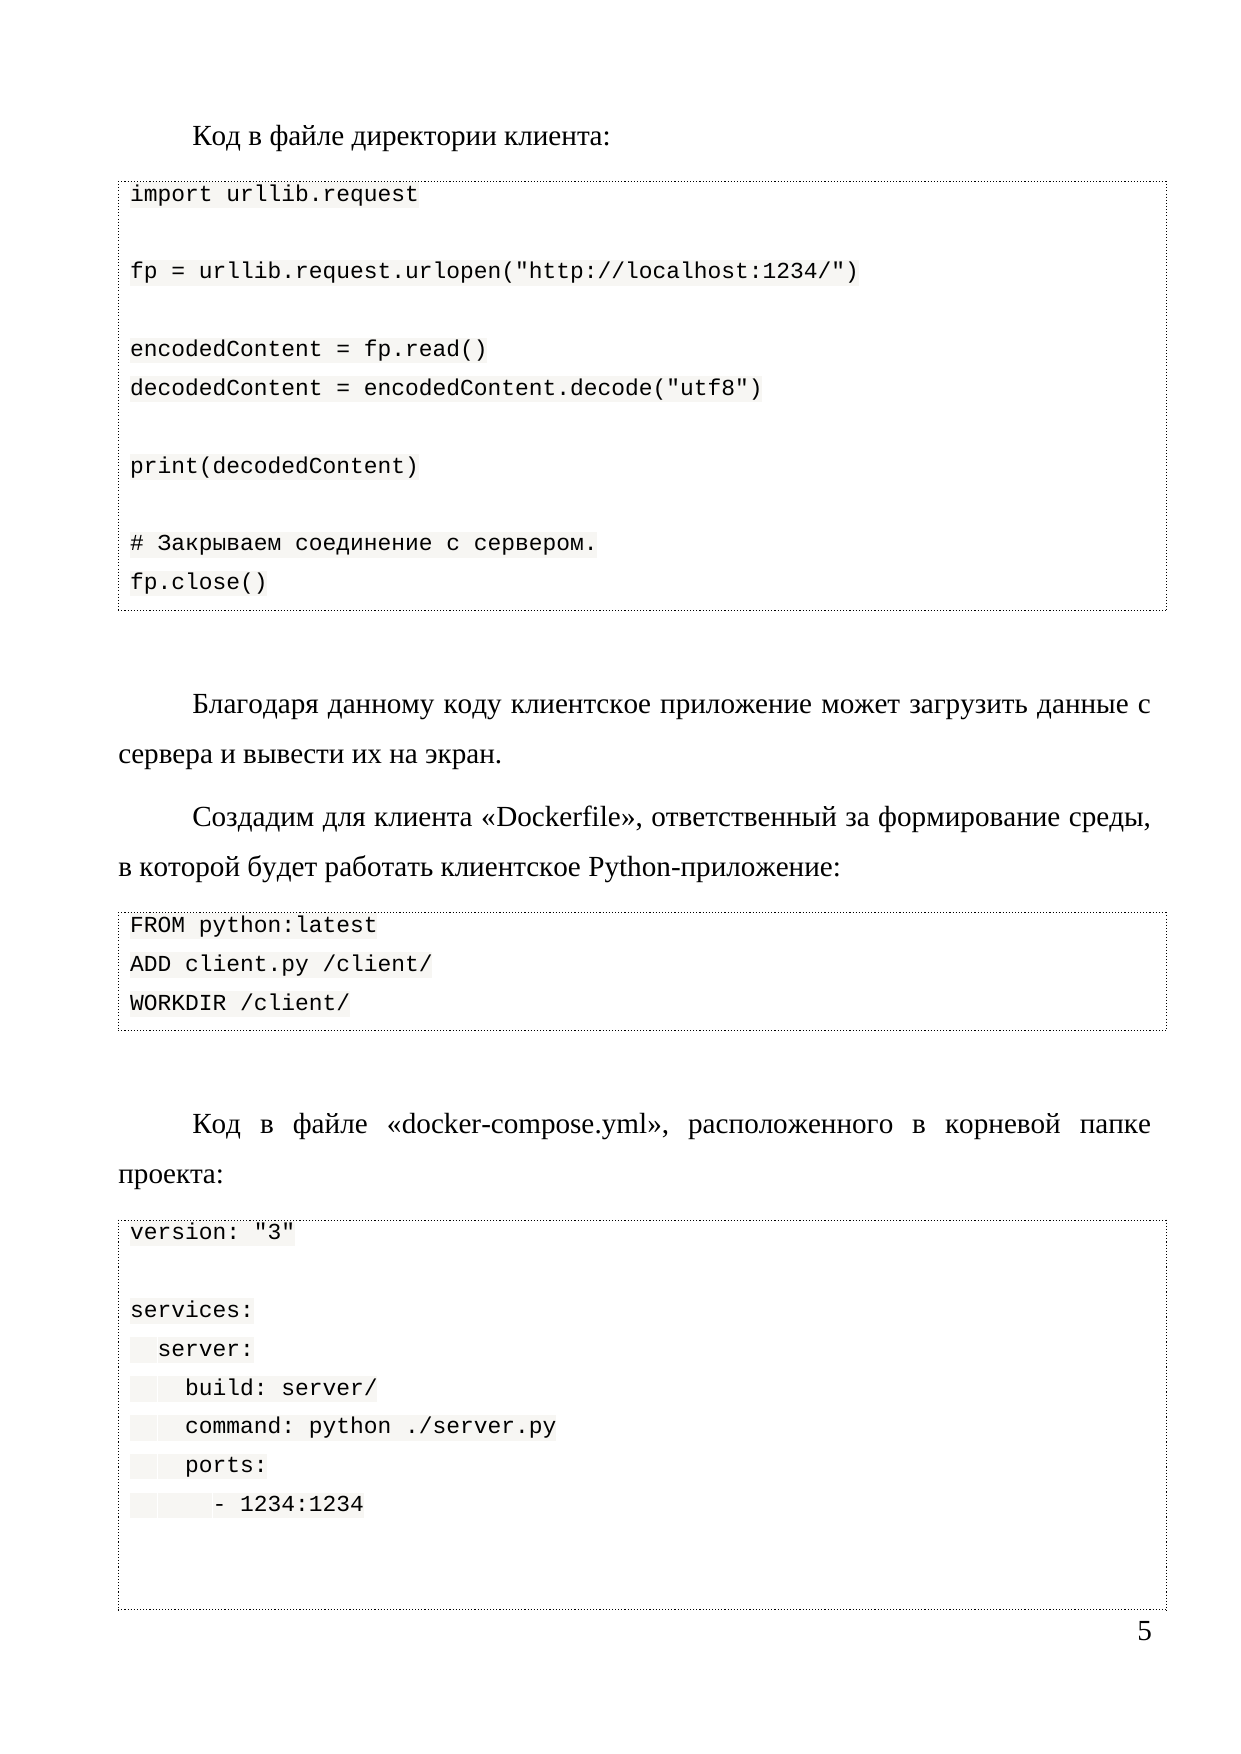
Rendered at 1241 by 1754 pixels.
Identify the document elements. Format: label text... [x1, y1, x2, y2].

text Код в файле директории клиента: [118, 118, 1152, 152]
text Создадим для клиента «Dockerfile», ответственный за формирование среды, в которой будет работать клиентское Python-приложение: [118, 799, 1152, 883]
table_header FROM python:latest ADD client.py /client/ WORKDIR /client/ [119, 912, 1167, 1030]
text Благодаря данному коду клиентское приложение может загрузить данные с сервера и вывести их на экран. [118, 686, 1152, 770]
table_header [119, 1220, 1167, 1609]
text Код в файле «docker-compose.yml», расположенного в корневой папке проекта: [118, 1106, 1152, 1190]
table_header import urllib.request fp = urllib.request.urlopen("http://localhost:1234/") encodedContent = fp.read() decodedContent = encodedContent.decode("utf8") print(decodedContent) # Закрываем соединение с сервером. fp.close() [119, 181, 1167, 609]
